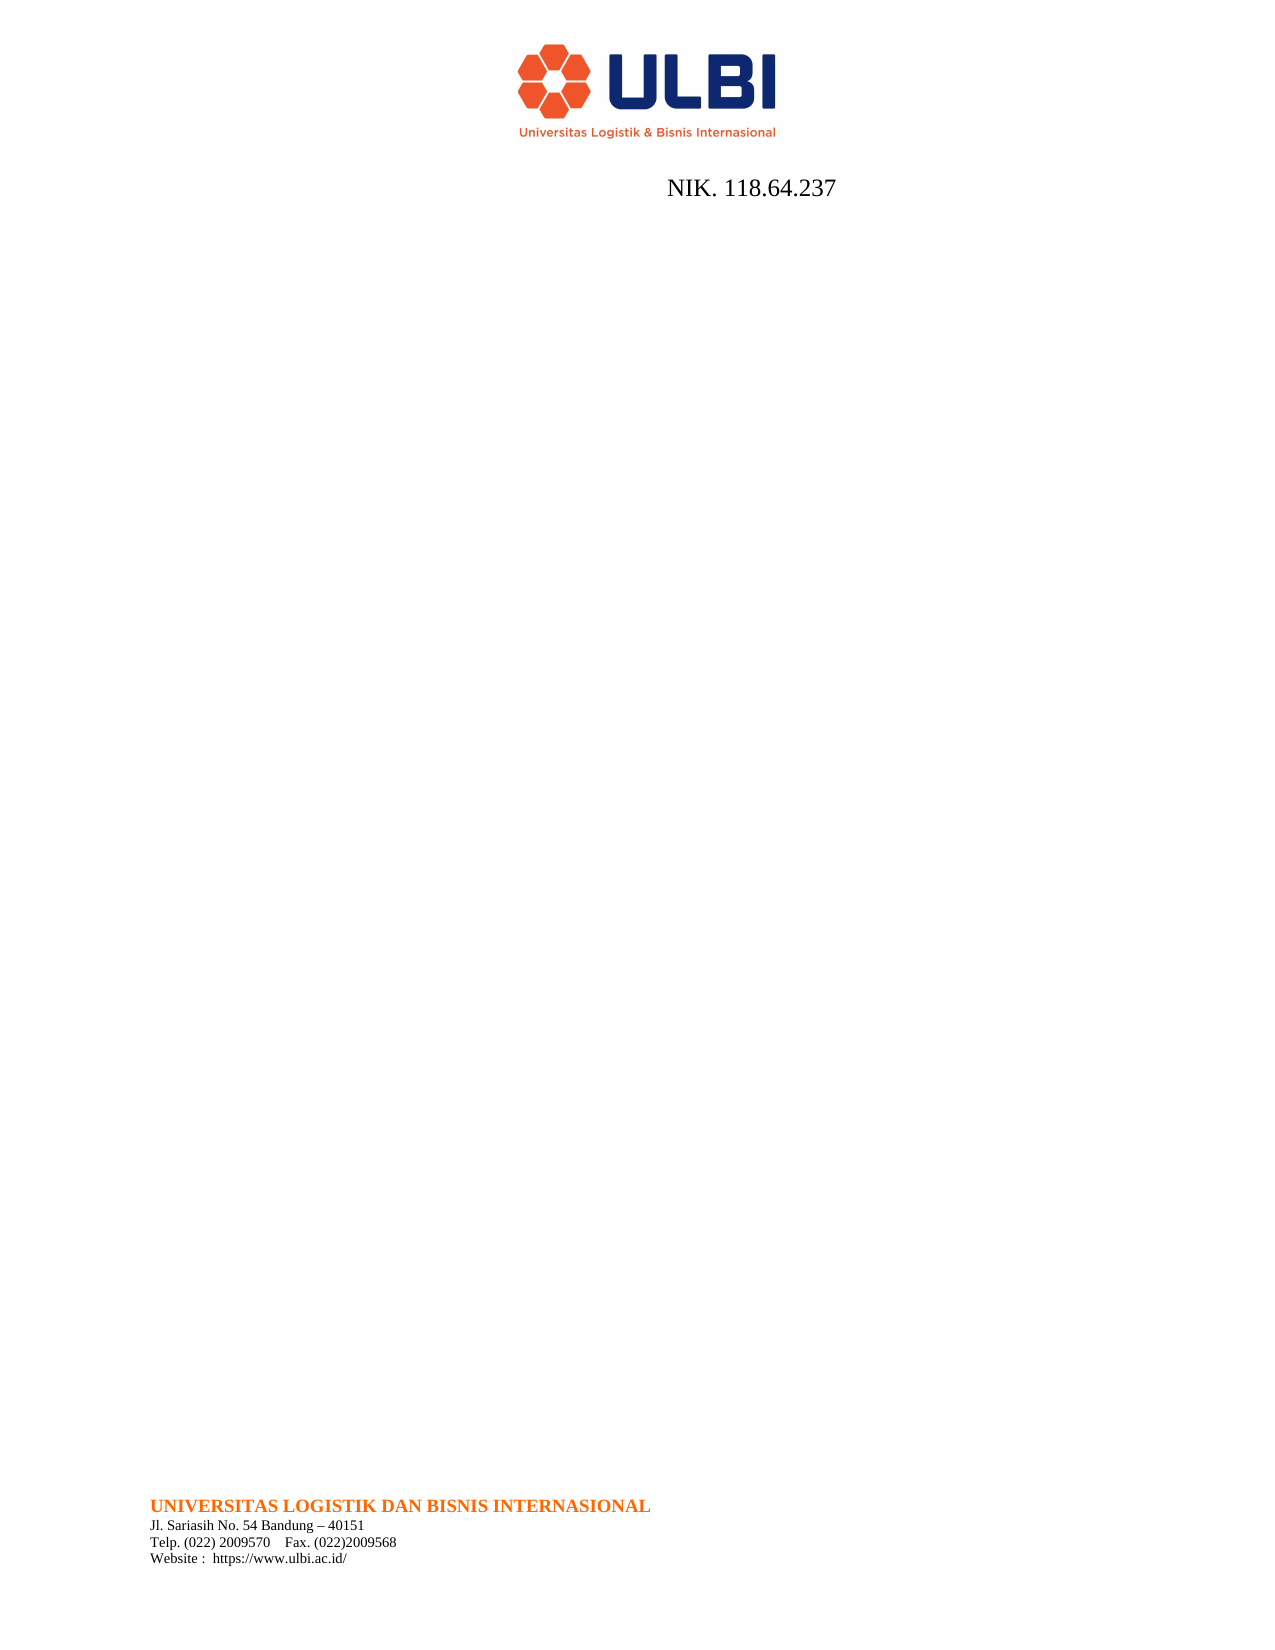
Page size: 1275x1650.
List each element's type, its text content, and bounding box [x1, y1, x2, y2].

text NIK. 118.64.237 [608, 173, 1125, 201]
